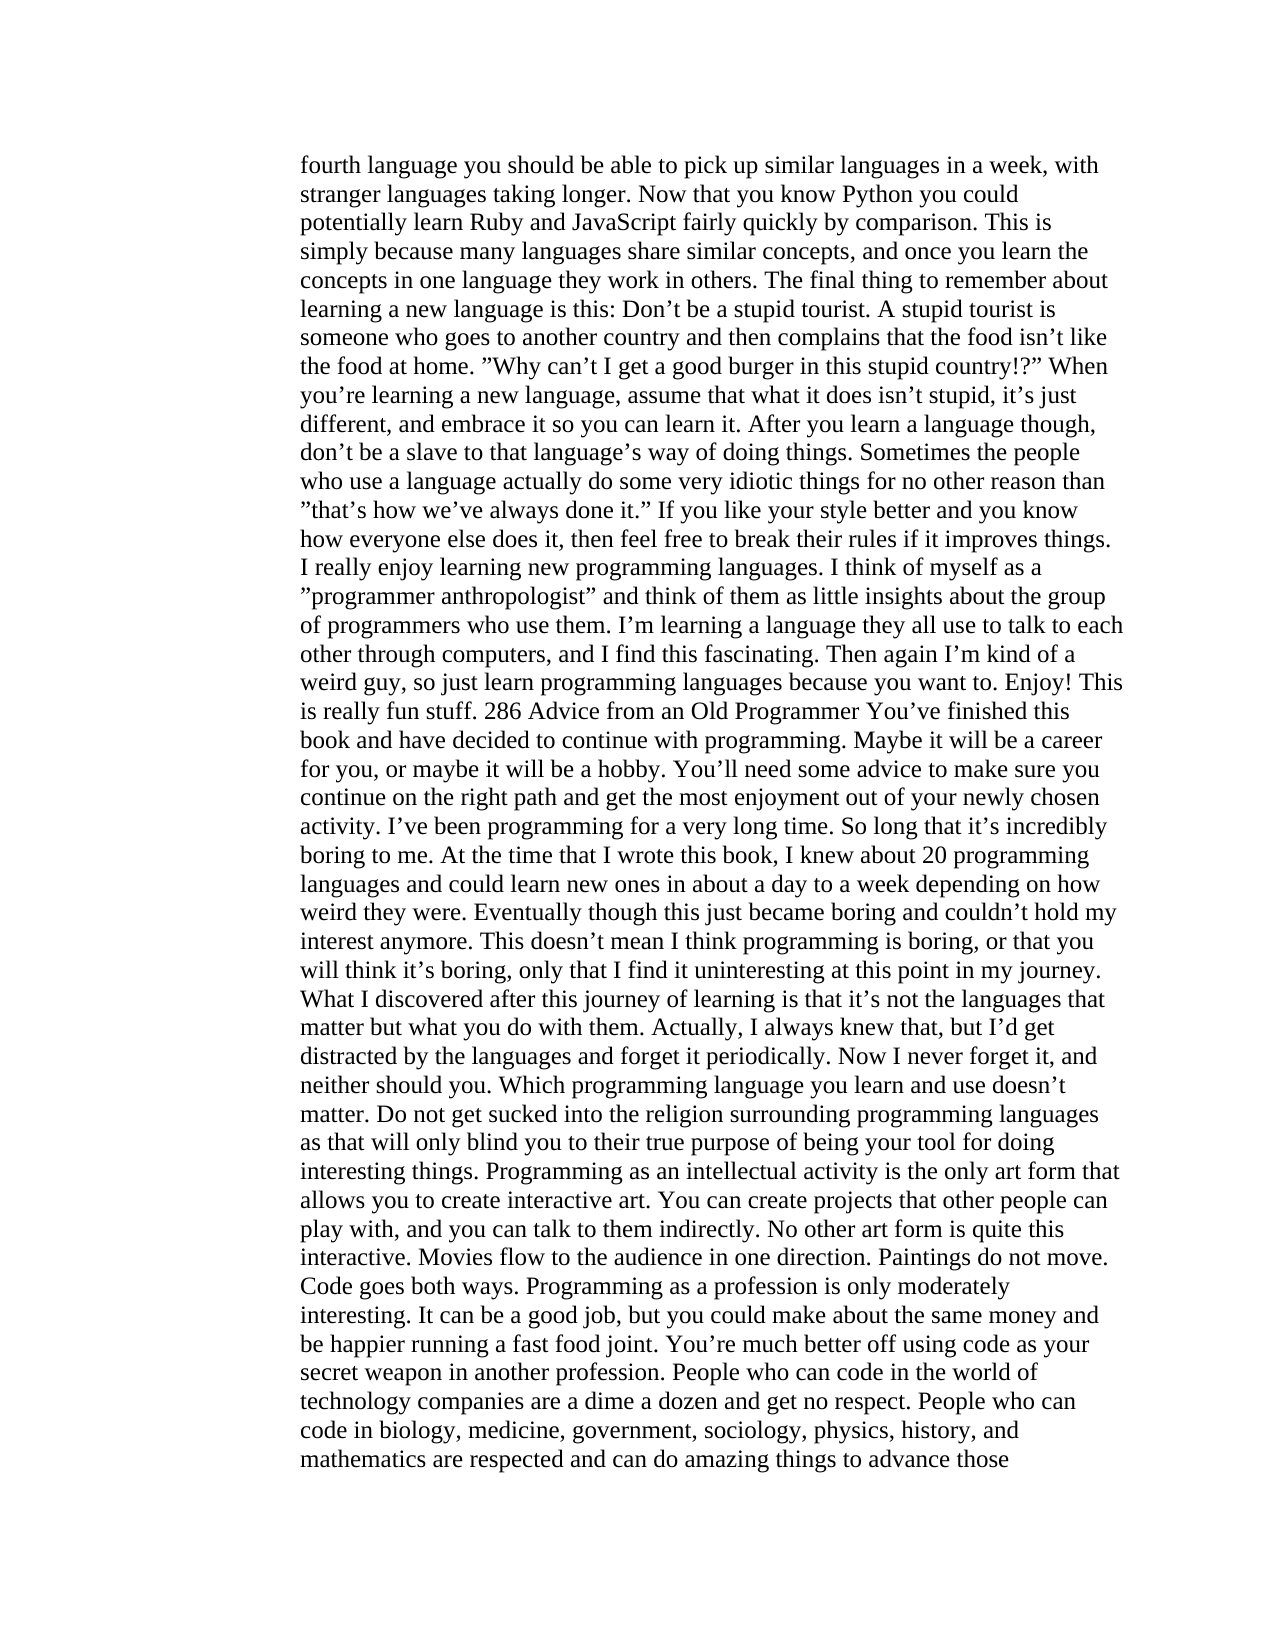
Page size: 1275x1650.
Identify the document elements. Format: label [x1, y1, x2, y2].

text [300, 150, 1125, 1472]
